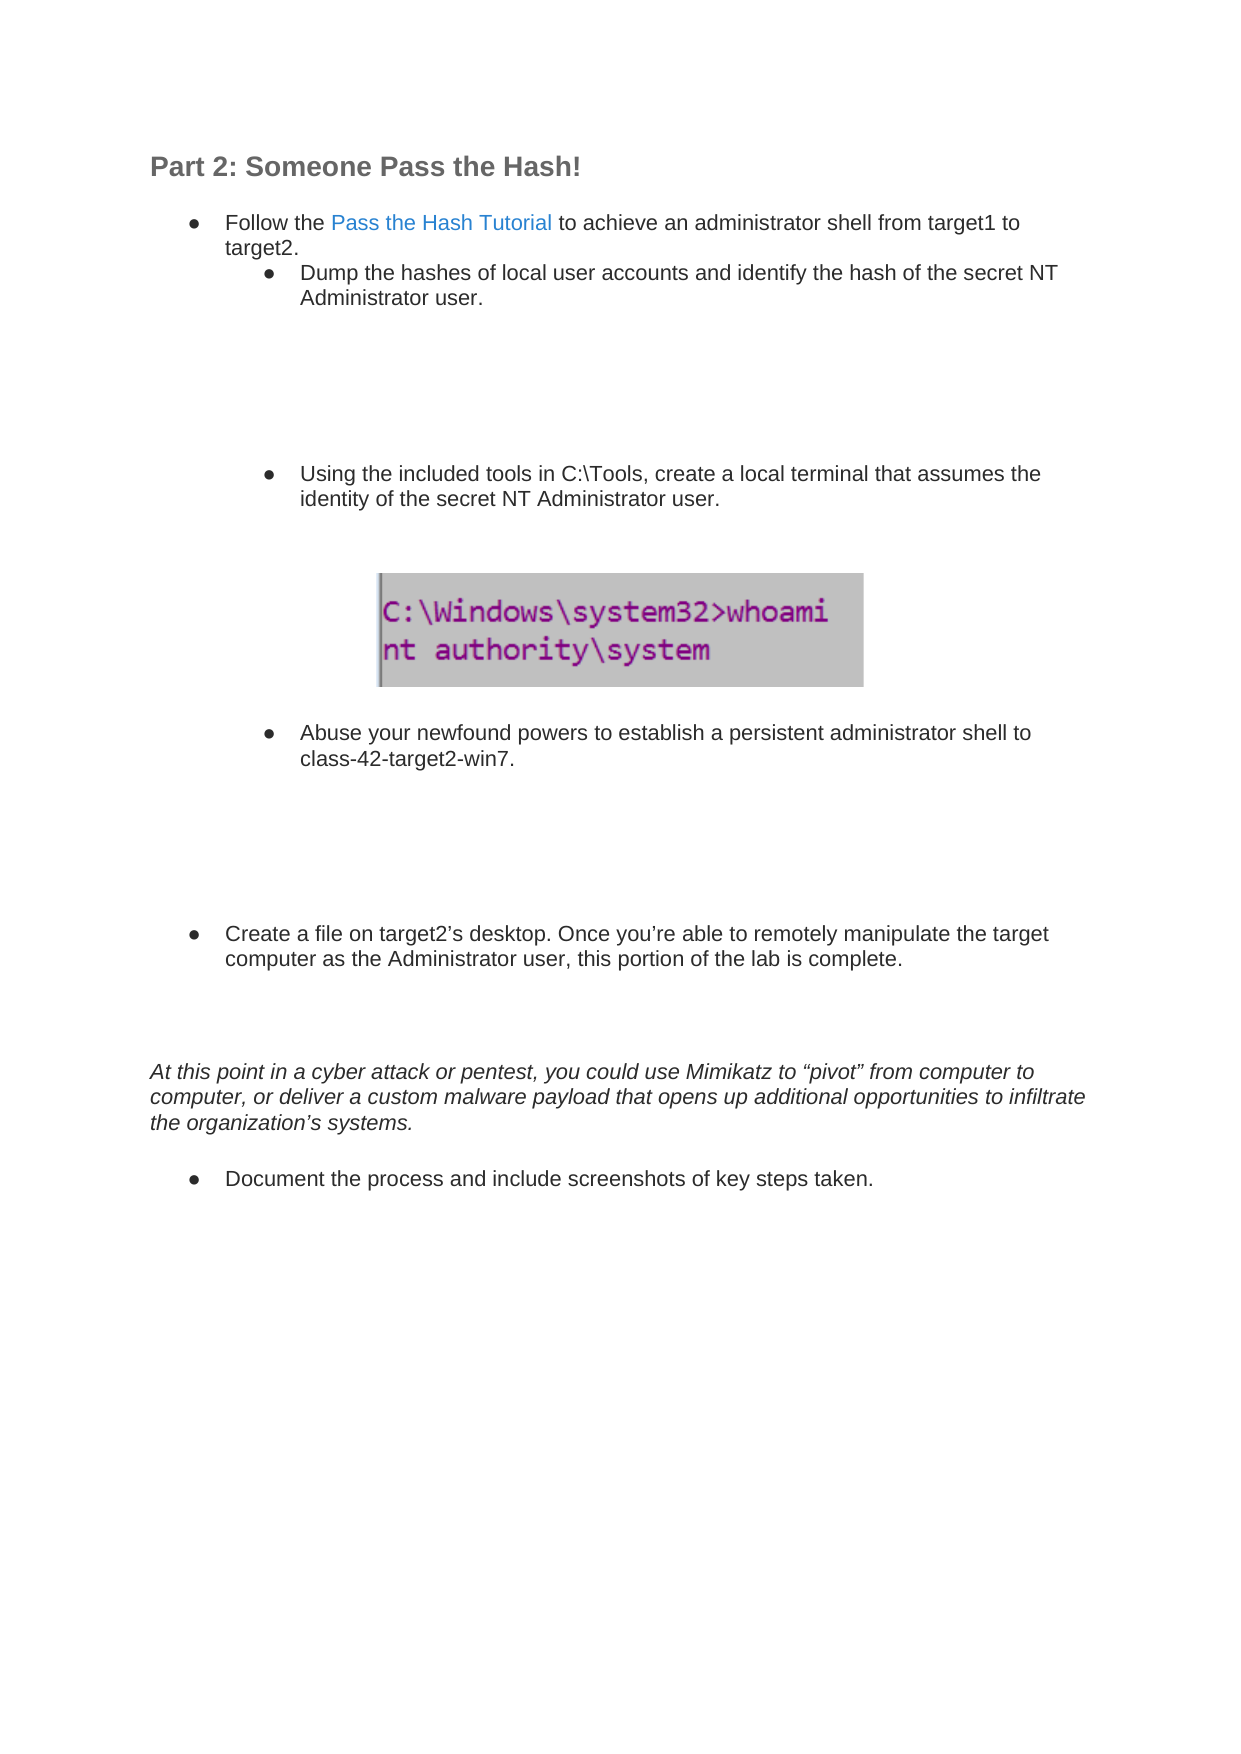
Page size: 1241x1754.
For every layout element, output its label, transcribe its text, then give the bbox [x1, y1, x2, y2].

list Using the included tools in C:\Tools, create a local terminal that assumes the identity of the secret NT Administrator user. [262, 461, 1090, 511]
list Dump the hashes of local user accounts and identify the hash of the secret NT Administrator user. [262, 260, 1090, 311]
list Follow the Pass the Hash Tutorial to achieve an administrator shell from target1 to target2. [187, 210, 1090, 260]
list Create a file on target2’s desktop. Once you’re able to remotely manipulate the target computer as the Administrator user, this portion of the lab is complete. [187, 921, 1090, 971]
subtitle Part 2: Someone Pass the Hash! [150, 150, 1090, 182]
list Abuse your newfound powers to establish a persistent administrator shell to class-42-target2-win7. [262, 720, 1090, 771]
text At this point in a cyber attack or pentest, you could use Mimikatz to “pivot” from computer to computer, or deliver a custom malware payload that opens up additional opportunities to infiltrate the organization’s systems. [150, 1059, 1090, 1134]
picture [376, 573, 864, 687]
list Document the process and include screenshots of key steps taken. [187, 1166, 1090, 1191]
